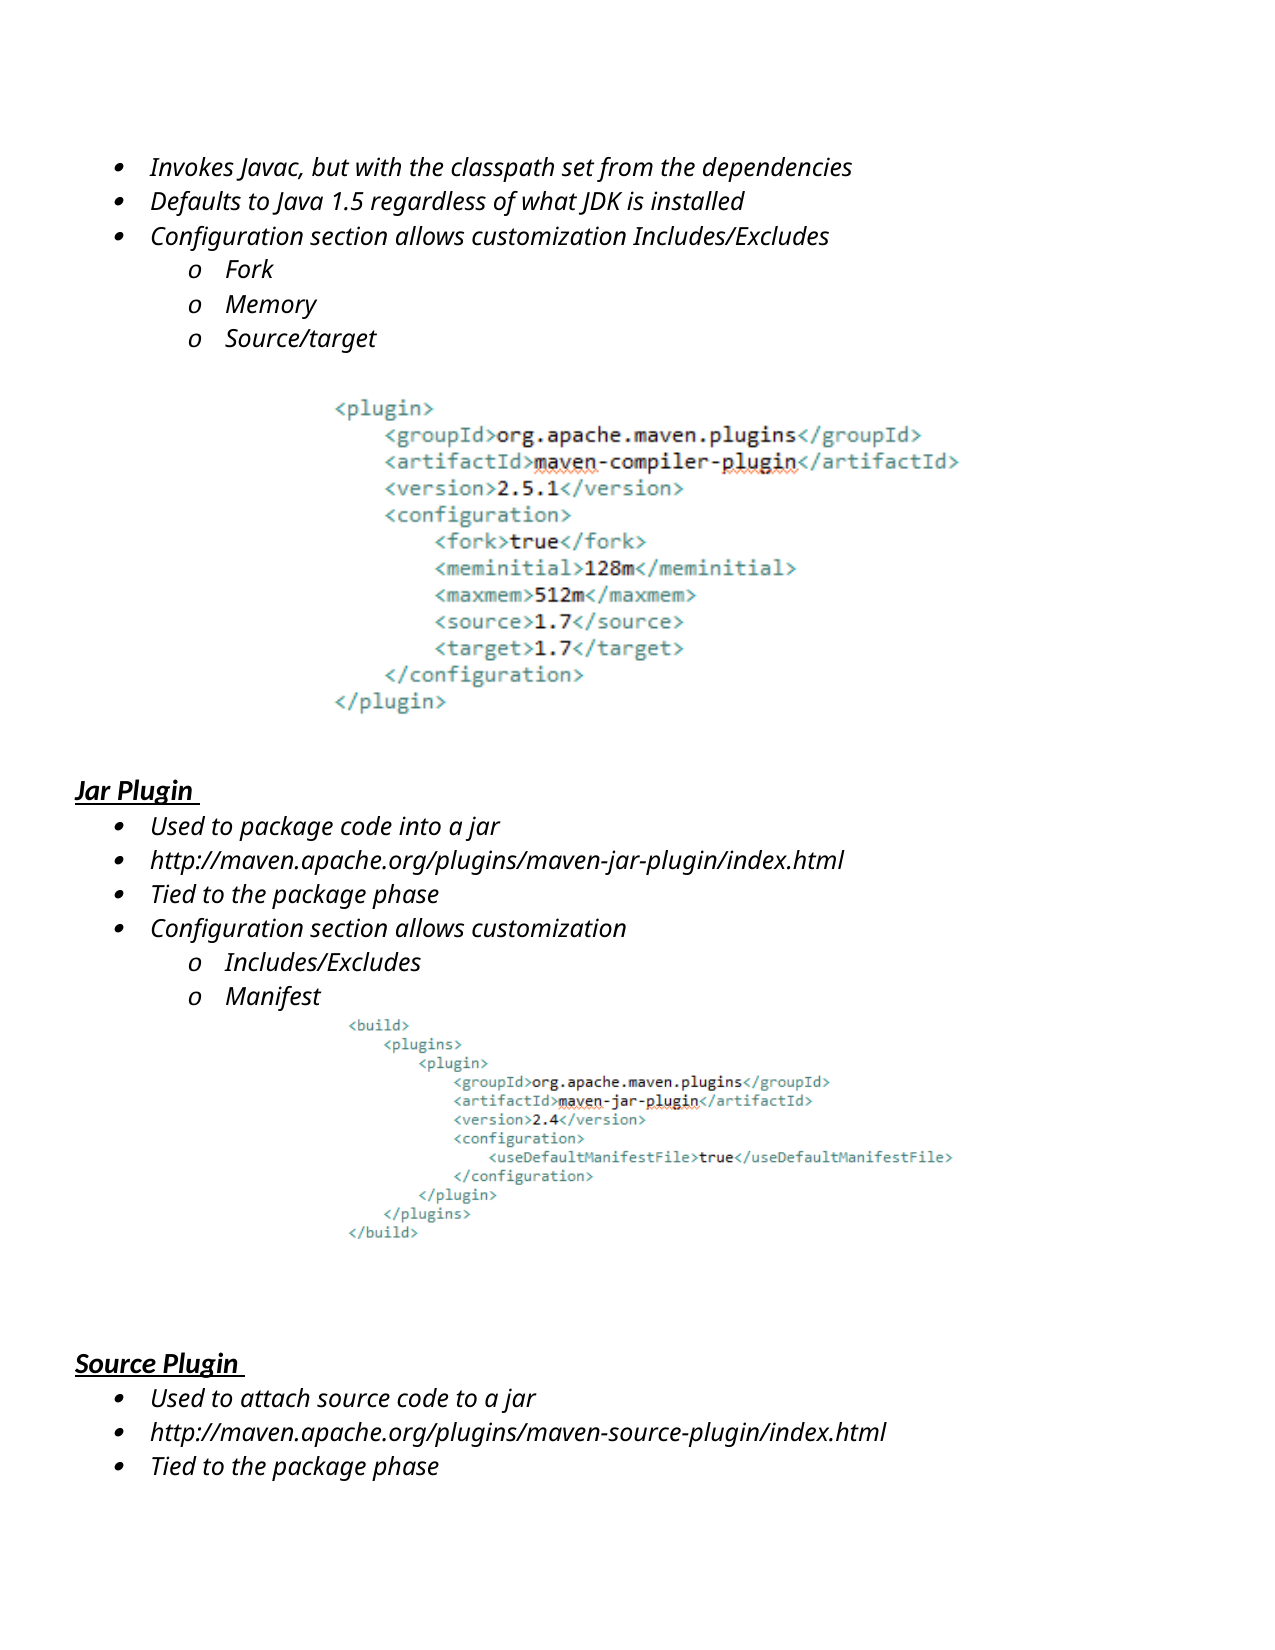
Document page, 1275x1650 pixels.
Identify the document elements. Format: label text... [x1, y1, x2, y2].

list Tied to the package phase [112, 1449, 1228, 1483]
list http://maven.apache.org/plugins/maven-jar-plugin/index.html [112, 842, 1228, 877]
list Tied to the package phase [112, 877, 1228, 911]
list Fork [187, 252, 1228, 286]
list Defaults to Java 1.5 regardless of what JDK is installed [112, 184, 1228, 218]
list Used to package code into a jar [112, 808, 1228, 842]
list http://maven.apache.org/plugins/maven-source-plugin/index.html [112, 1415, 1228, 1449]
list Memory [187, 286, 1228, 321]
list Invokes Javac, but with the classpath set from the dependencies [112, 150, 1228, 184]
list Used to attach source code to a jar [112, 1381, 1228, 1415]
text Jar Plugin [75, 772, 1228, 808]
text Source Plugin [75, 1345, 1228, 1381]
list Includes/Excludes [187, 945, 1228, 979]
list Configuration section allows customization Includes/Excludes [112, 218, 1228, 252]
list Manifest [187, 979, 1228, 1013]
list Source/target [187, 321, 1228, 355]
list Configuration section allows customization [112, 911, 1228, 945]
